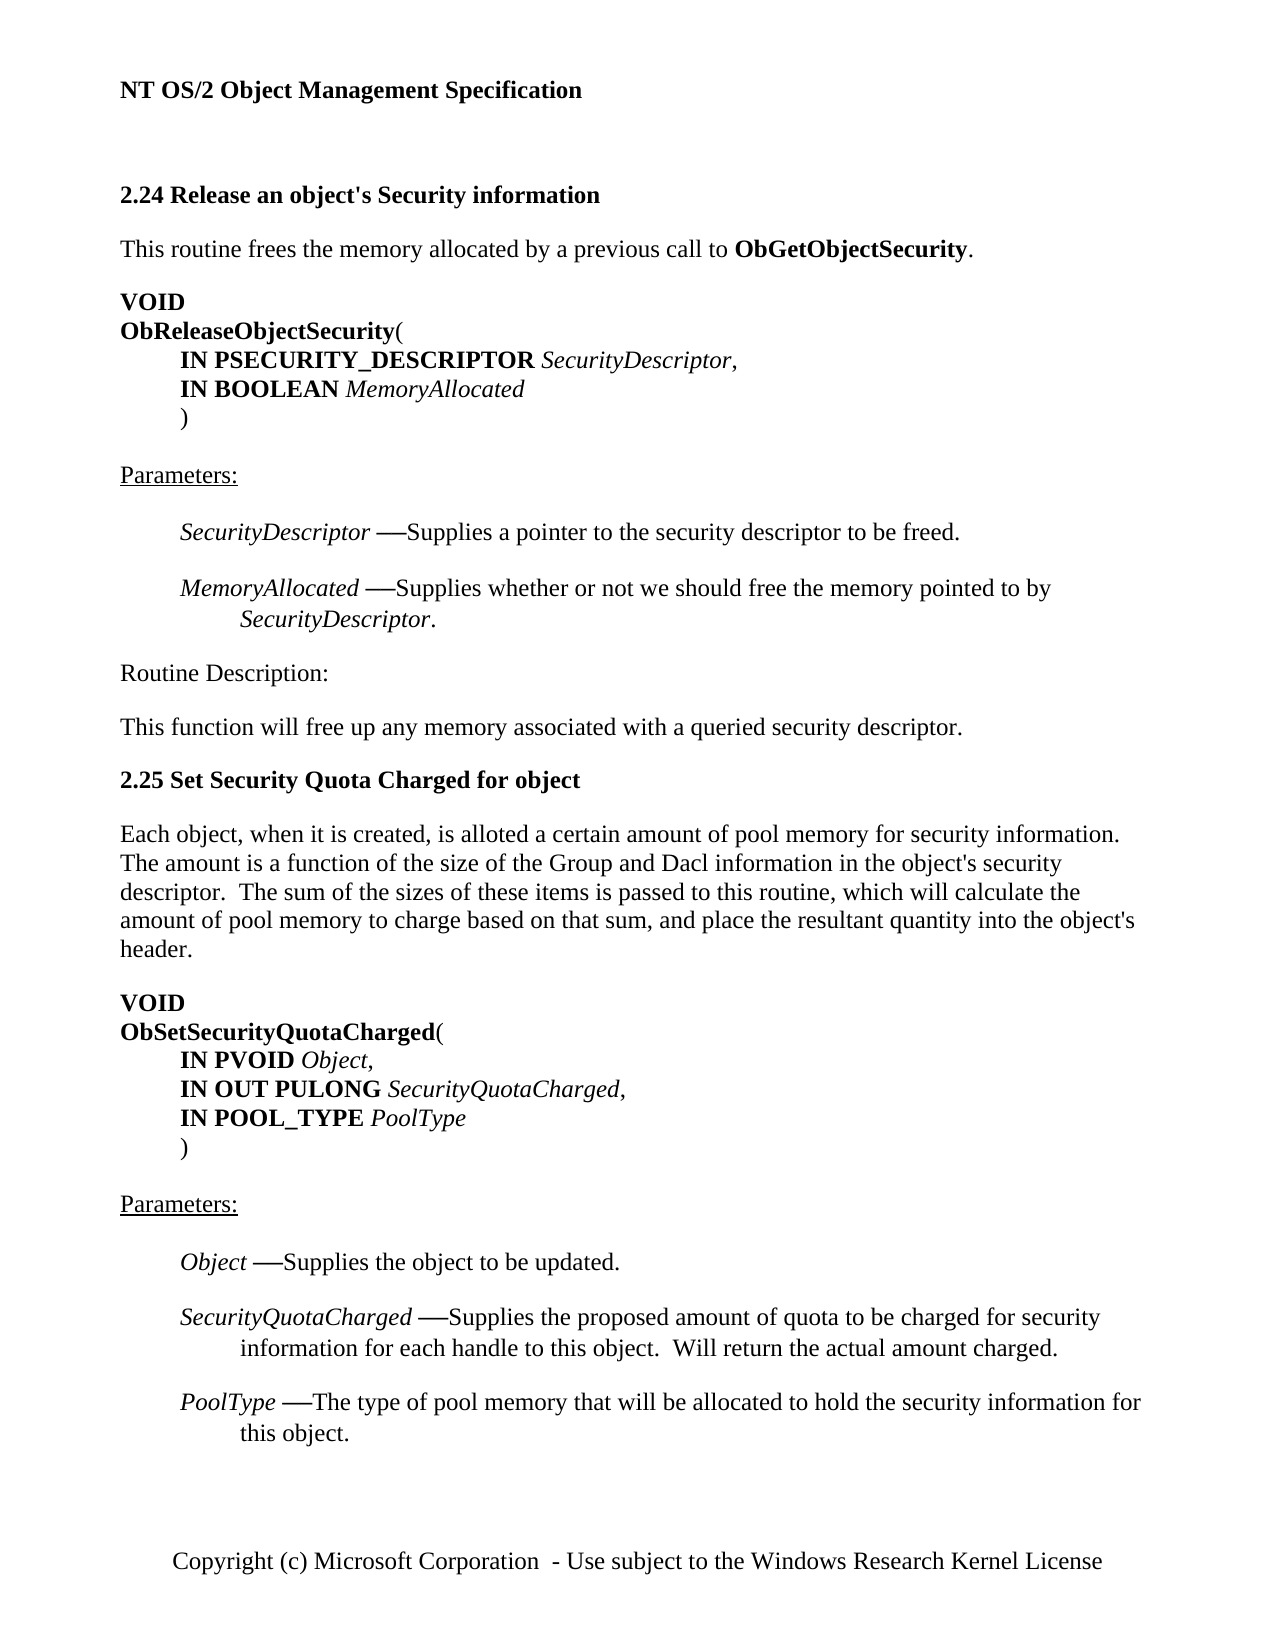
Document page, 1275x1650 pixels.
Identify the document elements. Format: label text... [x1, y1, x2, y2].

subtitle 2.25 Set Security Quota Charged for object [120, 765, 1155, 794]
text Parameters: [120, 1189, 1155, 1218]
text IN BOOLEAN MemoryAllocated [120, 374, 1155, 402]
list MemoryAllocated ——Supplies whether or not we should free the memory pointed to by SecurityDescriptor. [180, 573, 1155, 633]
text ObReleaseObjectSecurity( [120, 316, 1155, 345]
list SecurityQuotaCharged ——Supplies the proposed amount of quota to be charged for security information for each handle to this object. Will return the actual amount charged. [180, 1302, 1155, 1362]
text VOID [120, 287, 1155, 316]
text ) [120, 1132, 1155, 1160]
text ) [120, 402, 1155, 431]
text This function will free up any memory associated with a queried security descriptor. [120, 712, 1155, 740]
text This routine frees the memory allocated by a previous call to ObGetObjectSecurity. [120, 234, 1155, 262]
text Parameters: [120, 460, 1155, 489]
list SecurityDescriptor ——Supplies a pointer to the security descriptor to be freed. [180, 517, 1155, 548]
text IN OUT PULONG SecurityQuotaCharged, [120, 1074, 1155, 1103]
list Object ——Supplies the object to be updated. [180, 1247, 1155, 1277]
text IN POOL_TYPE PoolType [120, 1103, 1155, 1132]
text ObSetSecurityQuotaCharged( [120, 1017, 1155, 1045]
text IN PSECURITY_DESCRIPTOR SecurityDescriptor, [120, 345, 1155, 374]
text Routine Description: [120, 658, 1155, 687]
text IN PVOID Object, [120, 1045, 1155, 1074]
subtitle 2.24 Release an object's Security information [120, 180, 1155, 209]
text Each object, when it is created, is alloted a certain amount of pool memory for security information. The amount is a function of the size of the Group and Dacl information in the object's security descriptor. The sum of the sizes of these items is passed to this routine, which will calculate the amount of pool memory to charge based on that sum, and place the resultant quantity into the object's header. [120, 819, 1155, 963]
list PoolType ——The type of pool memory that will be allocated to hold the security information for this object. [180, 1387, 1155, 1447]
text VOID [120, 988, 1155, 1017]
